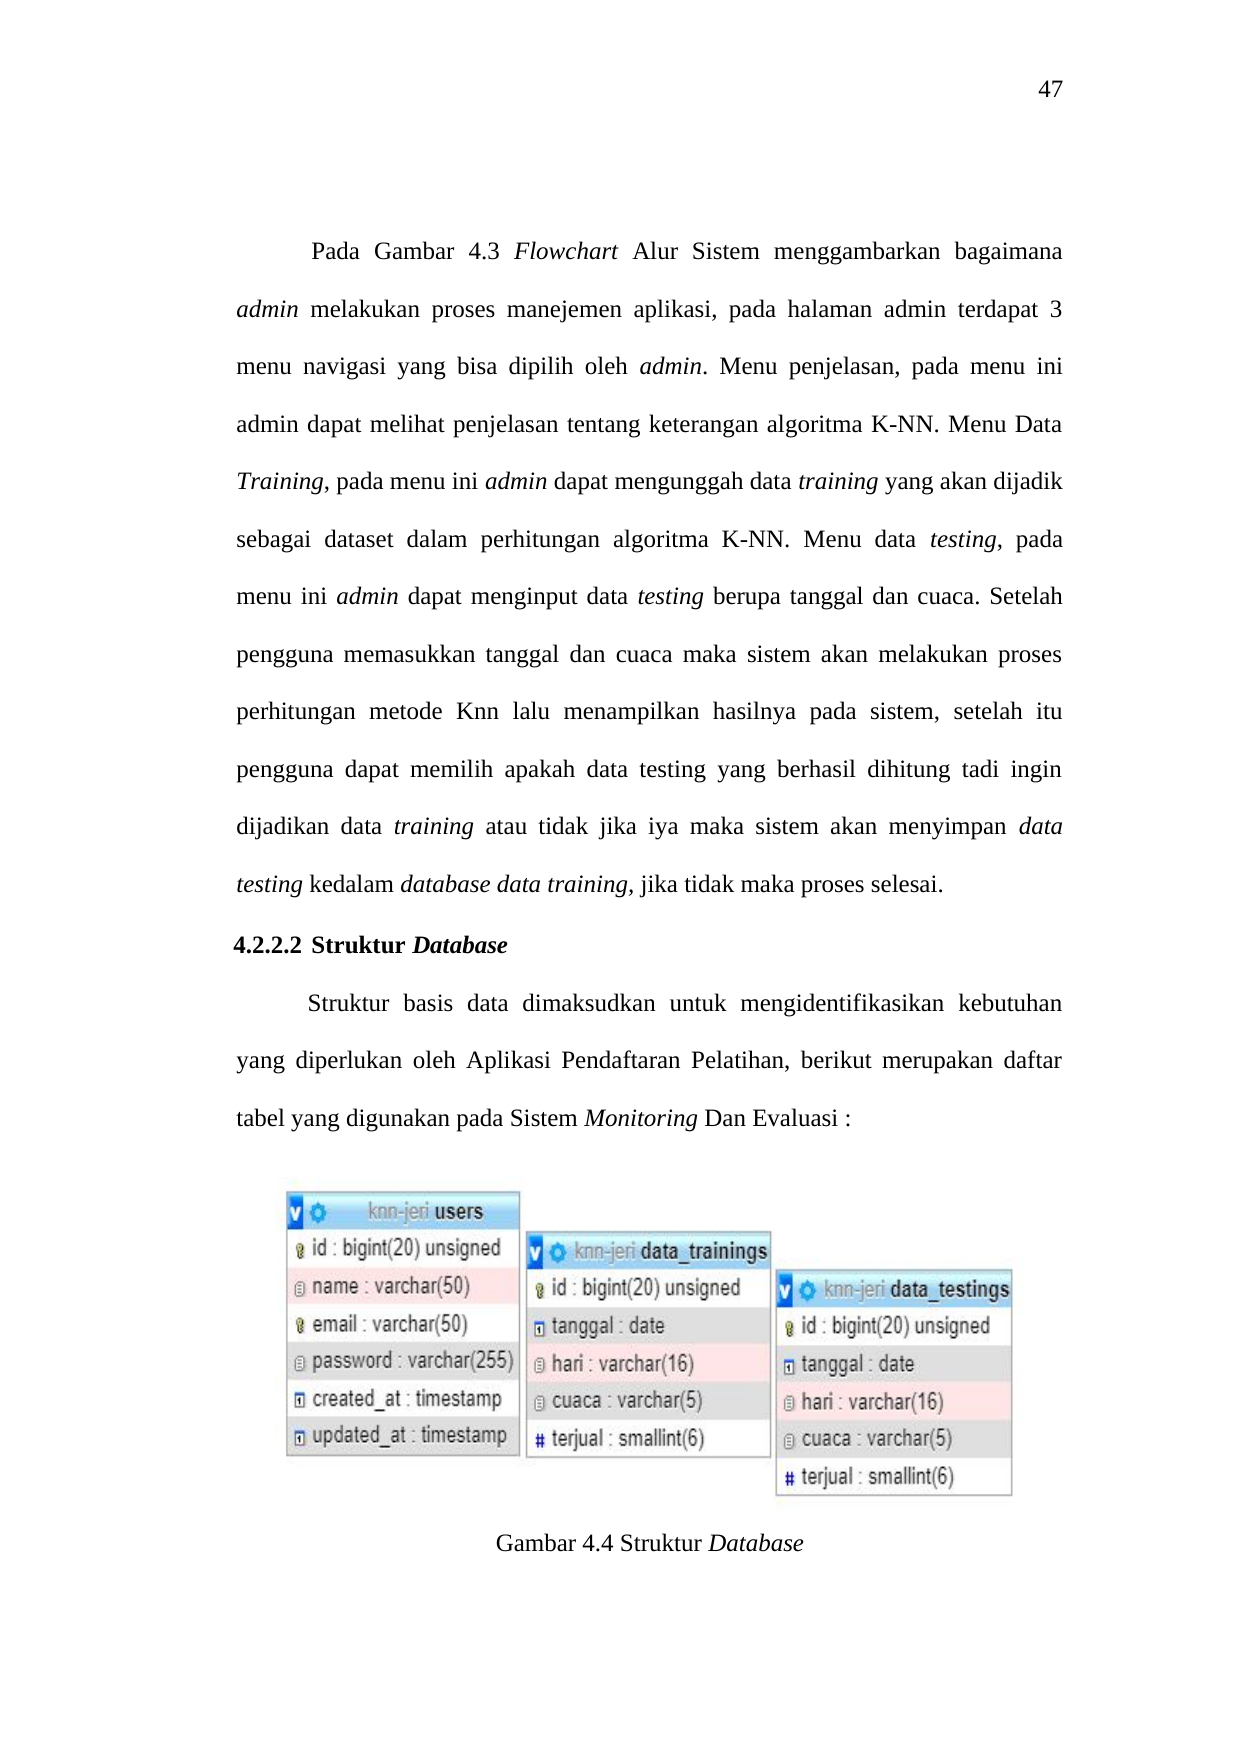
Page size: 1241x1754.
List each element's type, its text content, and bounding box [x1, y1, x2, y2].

subtitle Struktur Database [236, 930, 1063, 959]
text Pada Gambar 4.3 Flowchart Alur Sistem menggambarkan bagaimana admin melakukan proses manejemen aplikasi, pada halaman admin terdapat 3 menu navigasi yang bisa dipilih oleh admin. Menu penjelasan, pada menu ini admin dapat melihat penjelasan tentang keterangan algoritma K-NN. Menu Data Training, pada menu ini admin dapat mengunggah data training yang akan dijadik sebagai dataset dalam perhitungan algoritma K-NN. Menu data testing, pada menu ini admin dapat menginput data testing berupa tanggal dan cuaca. Setelah pengguna memasukkan tanggal dan cuaca maka sistem akan melakukan proses perhitungan metode Knn lalu menampilkan hasilnya pada sistem, setelah itu pengguna dapat memilih apakah data testing yang berhasil dihitung tadi ingin dijadikan data training atau tidak jika iya maka sistem akan menyimpan data testing kedalam database data training, jika tidak maka proses selesai. [236, 236, 1063, 897]
picture [275, 1177, 1024, 1512]
text Struktur basis data dimaksudkan untuk mengidentifikasikan kebutuhan yang diperlukan oleh Aplikasi Pendaftaran Pelatihan, berikut merupakan daftar tabel yang digunakan pada Sistem Monitoring Dan Evaluasi : [236, 988, 1063, 1132]
text Gambar 4.4 Struktur Database [236, 1528, 1063, 1557]
